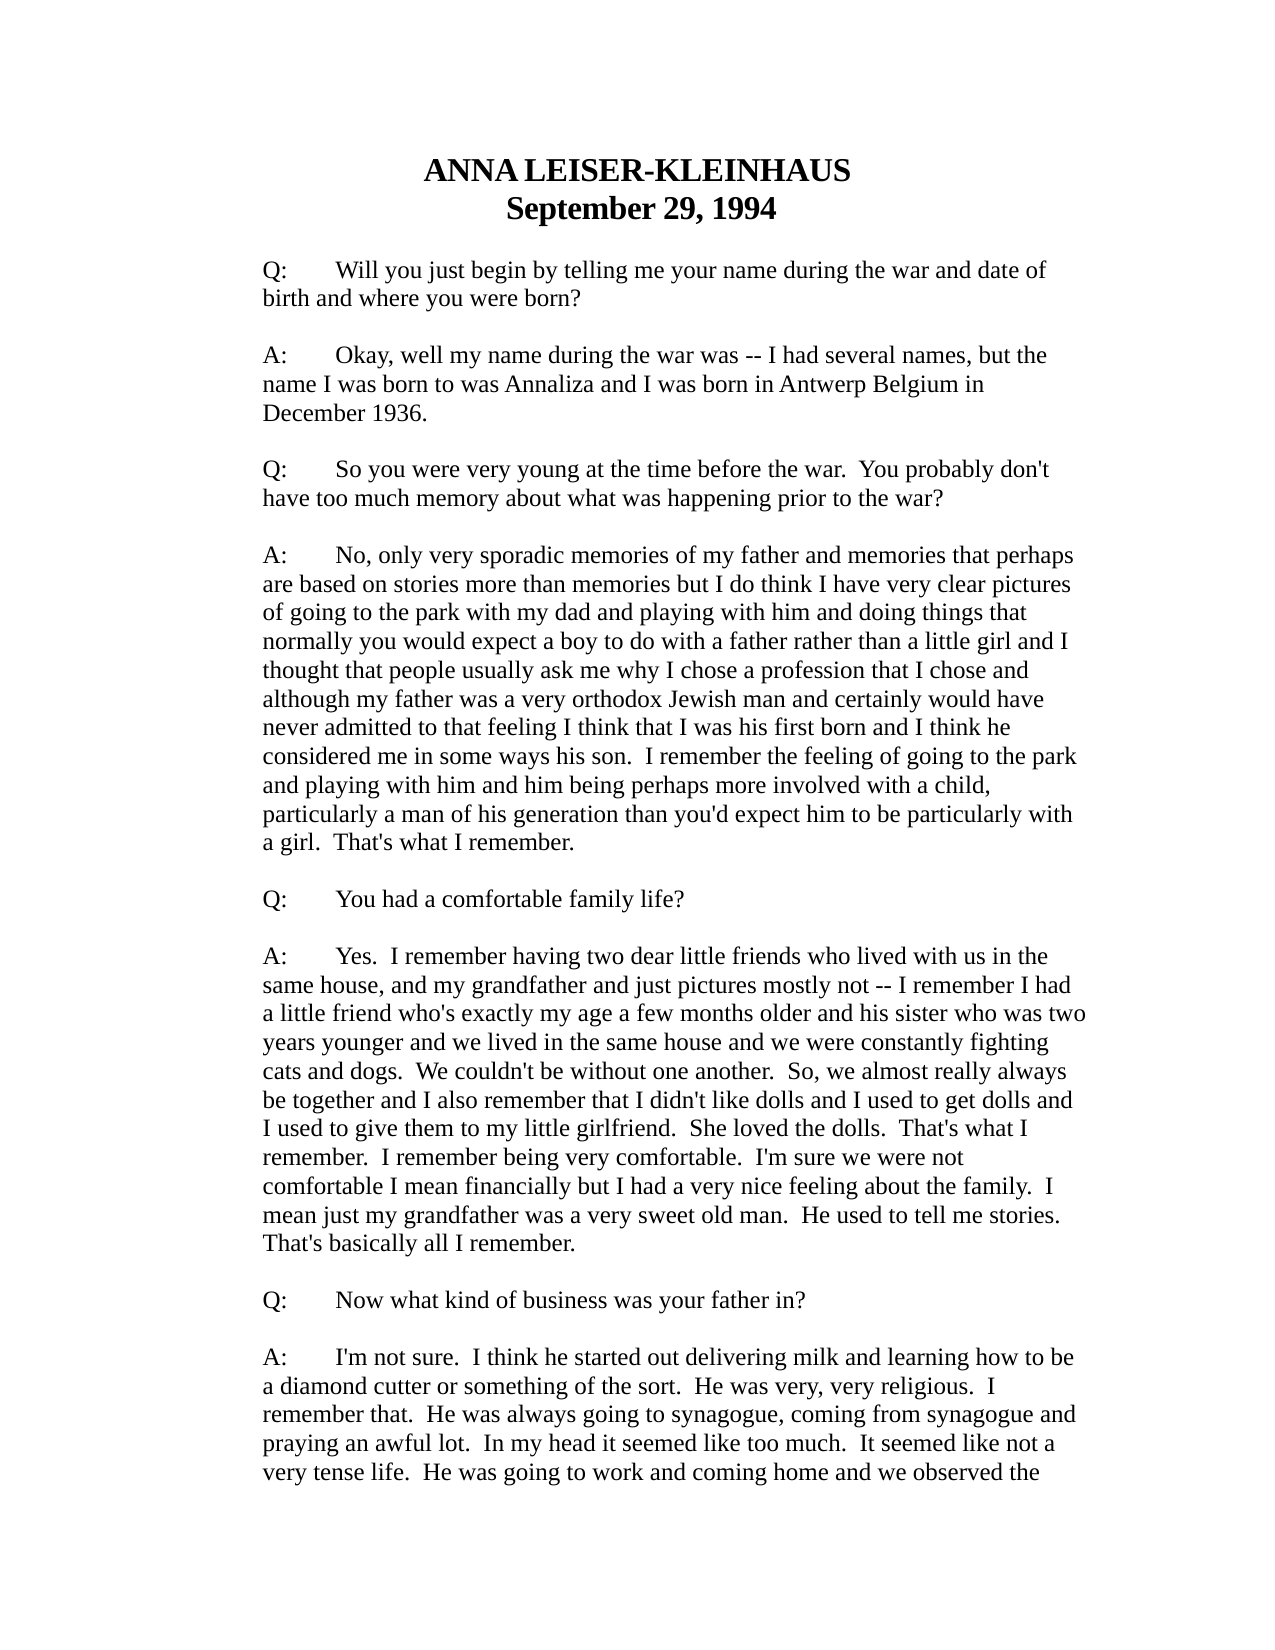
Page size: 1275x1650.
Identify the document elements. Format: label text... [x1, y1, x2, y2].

text Q: So you were very young at the time before the war. You probably don't have too much memory about what was happening prior to the war? [262, 457, 1087, 514]
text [262, 1348, 1087, 1463]
text A: Okay, well my name during the war was -- I had several names, but the name I was born to was Annaliza and I was born in Antwerp Belgium in December 1936. [262, 342, 1087, 428]
text September 29, 1994 [187, 188, 1087, 227]
text ANNA LEISER-KLEINHAUS [187, 150, 1087, 188]
text Q: Will you just begin by telling me your name during the war and date of birth and where you were born? [262, 255, 1087, 313]
text Q: You had a comfortable family life? [262, 888, 1087, 917]
text A: Yes. I remember having two dear little friends who lived with us in the same house, and my grandfather and just pictures mostly not -- I remember I had a little friend who's exactly my age a few months older and his sister who was two years younger and we lived in the same house and we were constantly fighting cats and dogs. We couldn't be without one another. So, we almost really always be together and I also remember that I didn't like dolls and I used to get dolls and I used to give them to my little girlfriend. She loved the dolls. That's what I remember. I remember being very comfortable. I'm sure we were not comfortable I mean financially but I had a very nice feeling about the family. I mean just my grandfather was a very sweet old man. He used to tell me stories. That's basically all I remember. [262, 945, 1087, 1262]
text Q: Now what kind of business was your father in? [262, 1290, 1087, 1319]
text A: No, only very sporadic memories of my father and memories that perhaps are based on stories more than memories but I do think I have very clear pictures of going to the park with my dad and playing with him and doing things that normally you would expect a boy to do with a father rather than a little girl and I thought that people usually ask me why I chose a profession that I chose and although my father was a very orthodox Jewish man and certainly would have never admitted to that feeling I think that I was his first born and I think he considered me in some ways his son. I remember the feeling of going to the park and playing with him and him being perhaps more involved with a child, particularly a man of his generation than you'd expect him to be particularly with a girl. That's what I remember. [262, 543, 1087, 859]
